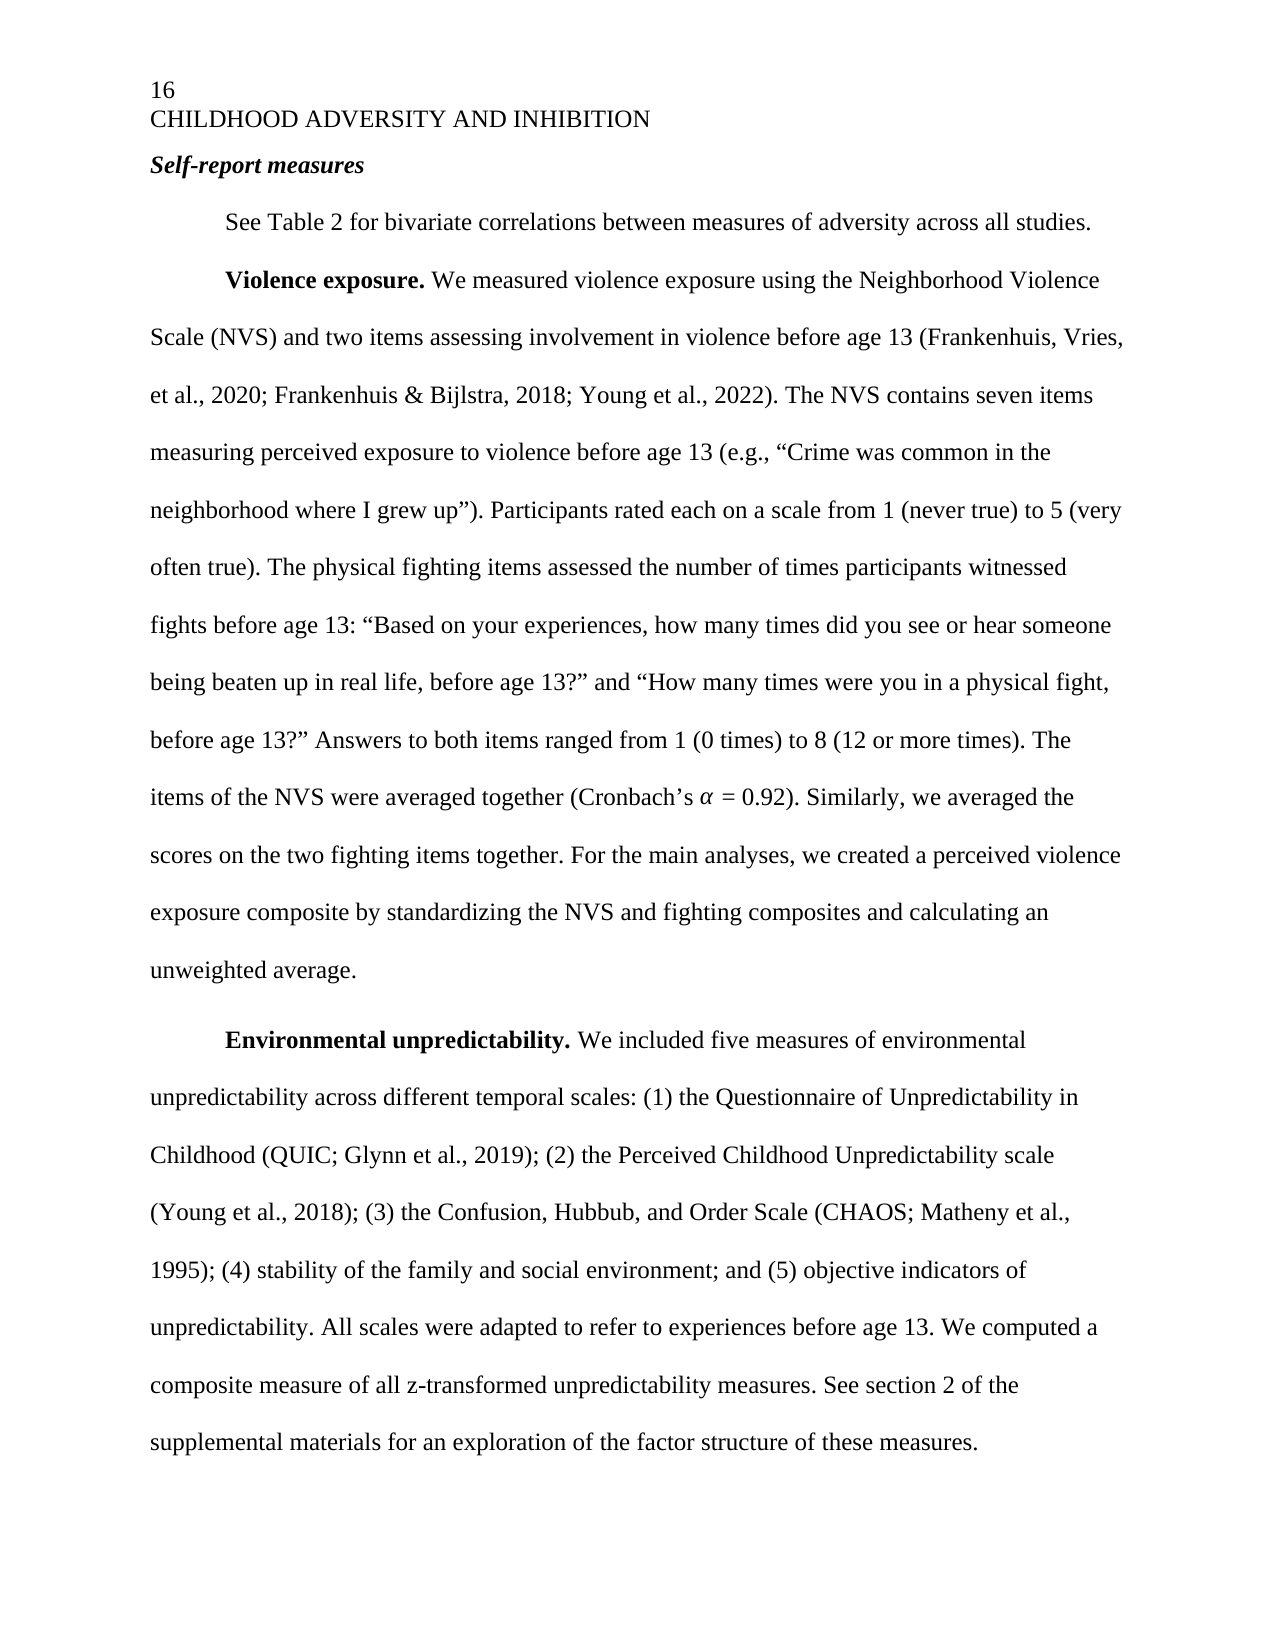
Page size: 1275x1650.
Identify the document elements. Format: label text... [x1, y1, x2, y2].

subtitle Self-report measures [150, 150, 1125, 179]
text Violence exposure. We measured violence exposure using the Neighborhood Violence Scale (NVS) and two items assessing involvement in violence before age 13 (Frankenhuis, Vries, et al., 2020; Frankenhuis & Bijlstra, 2018; Young et al., 2022). The NVS contains seven items measuring perceived exposure to violence before age 13 (e.g., “Crime was common in the neighborhood where I grew up”). Participants rated each on a scale from 1 (never true) to 5 (very often true). The physical fighting items assessed the number of times participants witnessed fights before age 13: “Based on your experiences, how many times did you see or hear someone being beaten up in real life, before age 13?” and “How many times were you in a physical fight, before age 13?” Answers to both items ranged from 1 (0 times) to 8 (12 or more times). The items of the NVS were averaged together (Cronbach’s = 0.92). Similarly, we averaged the scores on the two fighting items together. For the main analyses, we created a perceived violence exposure composite by standardizing the NVS and fighting composites and calculating an unweighted average. [150, 265, 1125, 984]
text Environmental unpredictability. We included five measures of environmental unpredictability across different temporal scales: (1) the Questionnaire of Unpredictability in Childhood (QUIC; Glynn et al., 2019); (2) the Perceived Childhood Unpredictability scale (Young et al., 2018); (3) the Confusion, Hubbub, and Order Scale (CHAOS; Matheny et al., 1995); (4) stability of the family and social environment; and (5) objective indicators of unpredictability. All scales were adapted to refer to experiences before age 13. We computed a composite measure of all z-transformed unpredictability measures. See section 2 of the supplemental materials for an exploration of the factor structure of these measures. [150, 1025, 1125, 1456]
